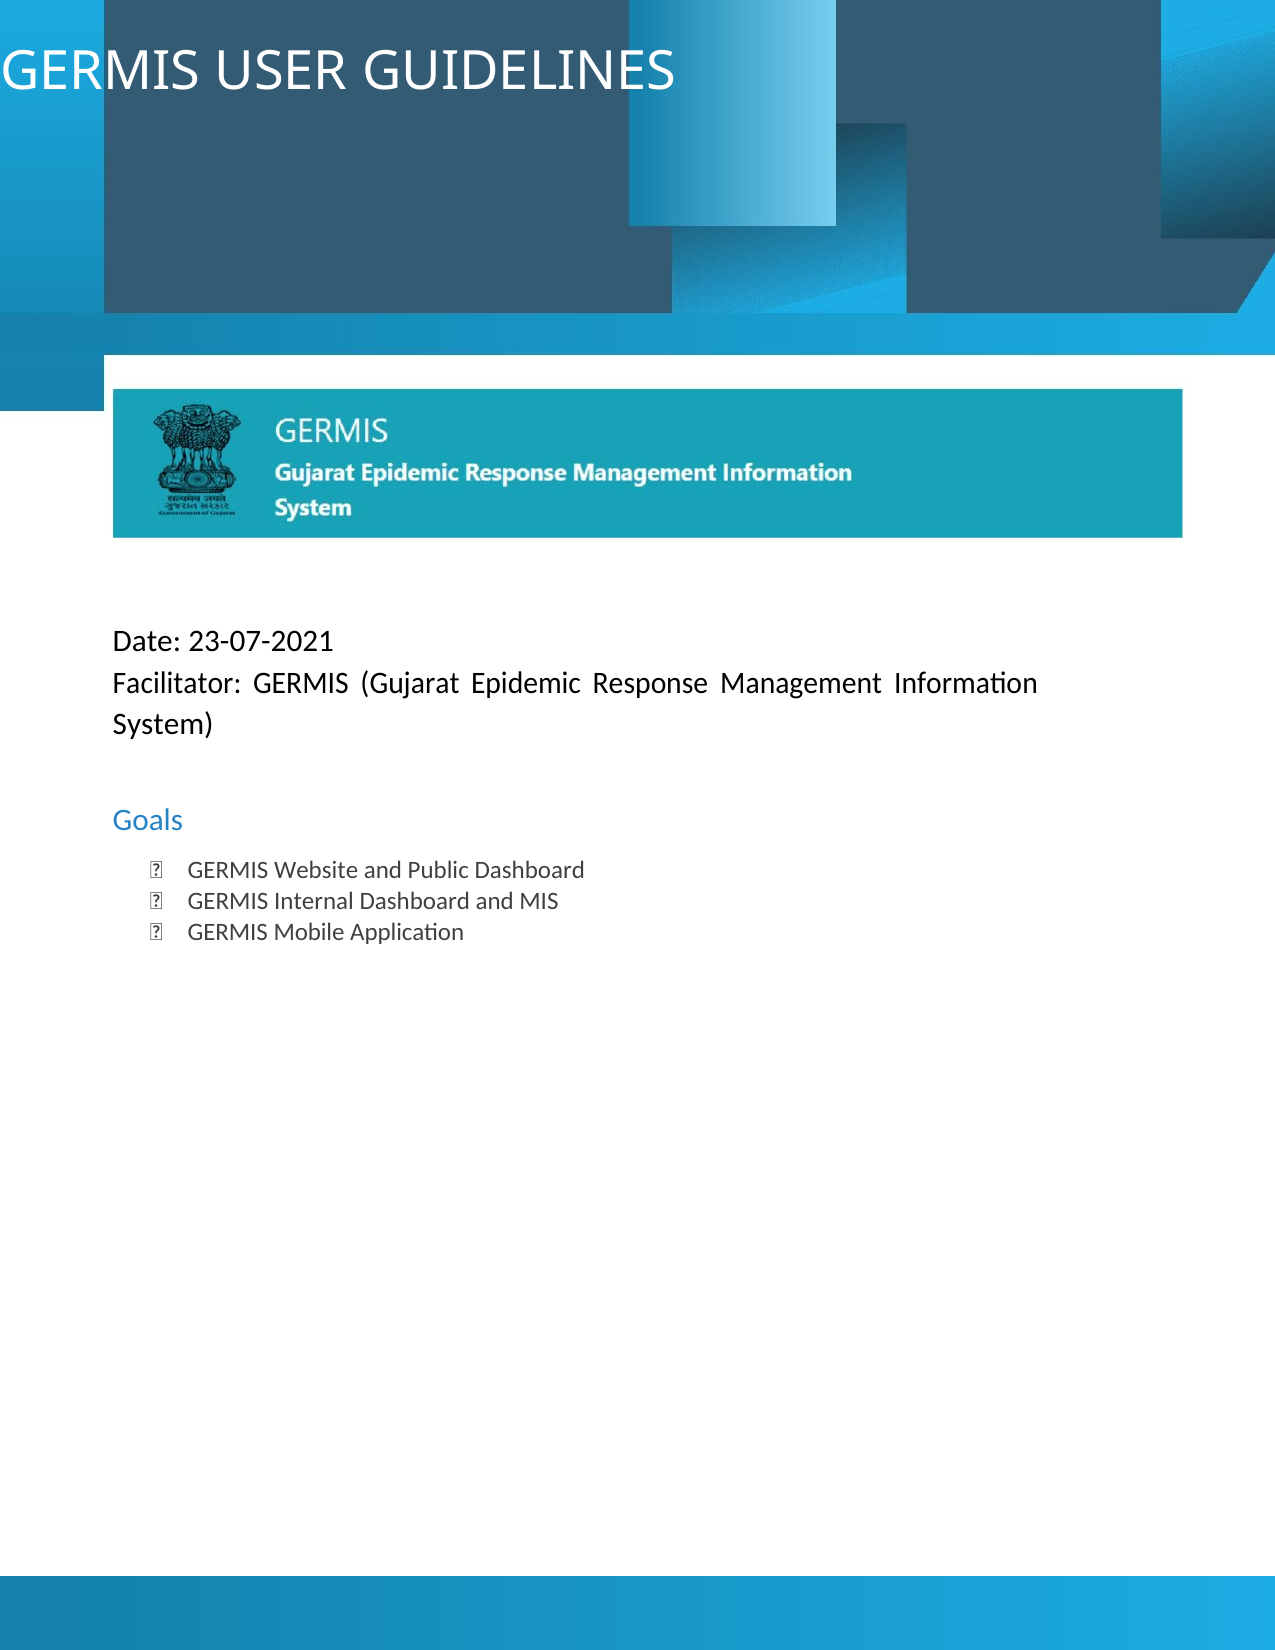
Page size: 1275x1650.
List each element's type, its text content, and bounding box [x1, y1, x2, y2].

picture [0, 1576, 1275, 1650]
list GERMIS Internal Dashboard and MIS [150, 885, 1275, 916]
text Date: 23-07-2021 [112, 621, 1275, 659]
text Facilitator: GERMIS (Gujarat Epidemic Response Management Information System) [112, 663, 1133, 742]
list GERMIS Mobile Application [150, 916, 1275, 946]
picture [0, 0, 1275, 538]
list GERMIS Website and Public Dashboard [150, 854, 1275, 885]
text Goals [112, 800, 1275, 838]
